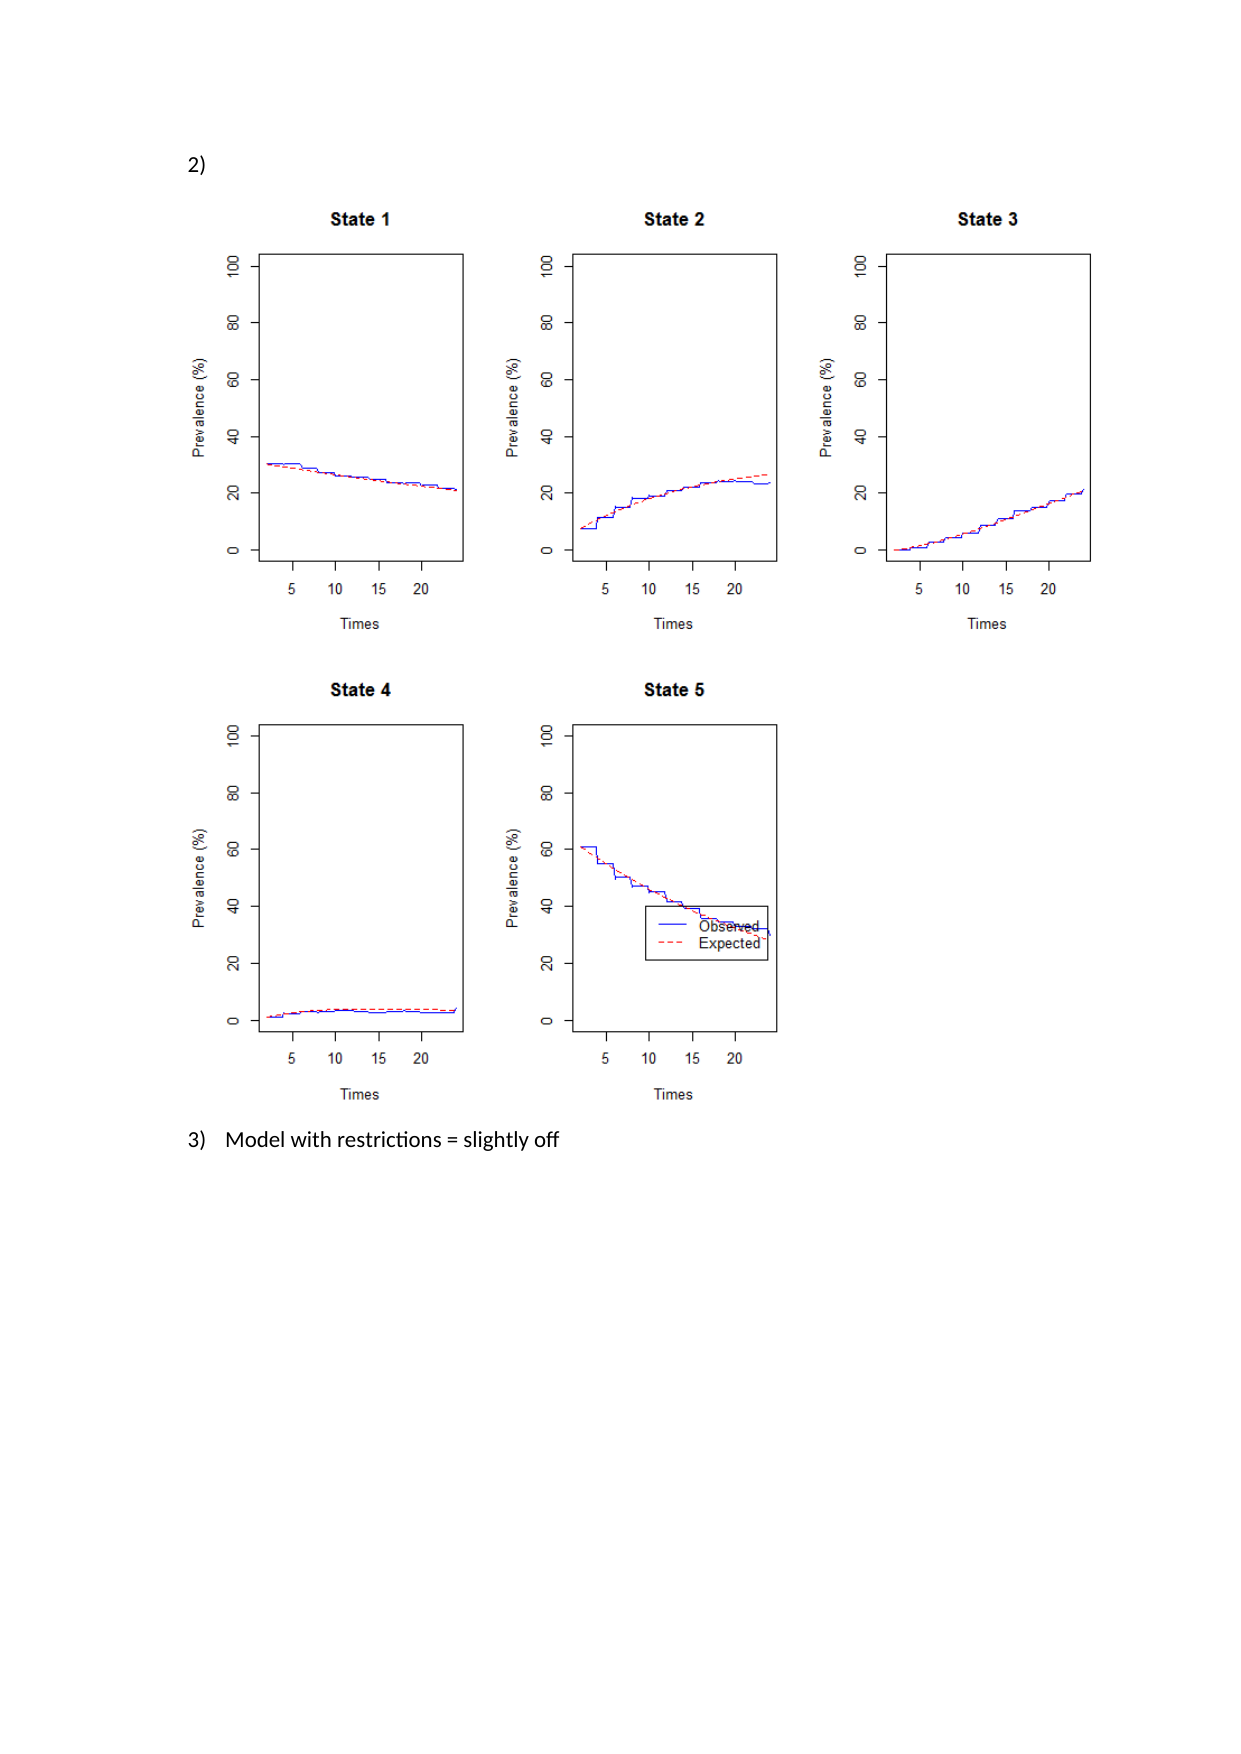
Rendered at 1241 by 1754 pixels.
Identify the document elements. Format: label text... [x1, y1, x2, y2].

list Model with restrictions = slightly off [187, 1125, 1090, 1153]
picture [187, 182, 1128, 1122]
